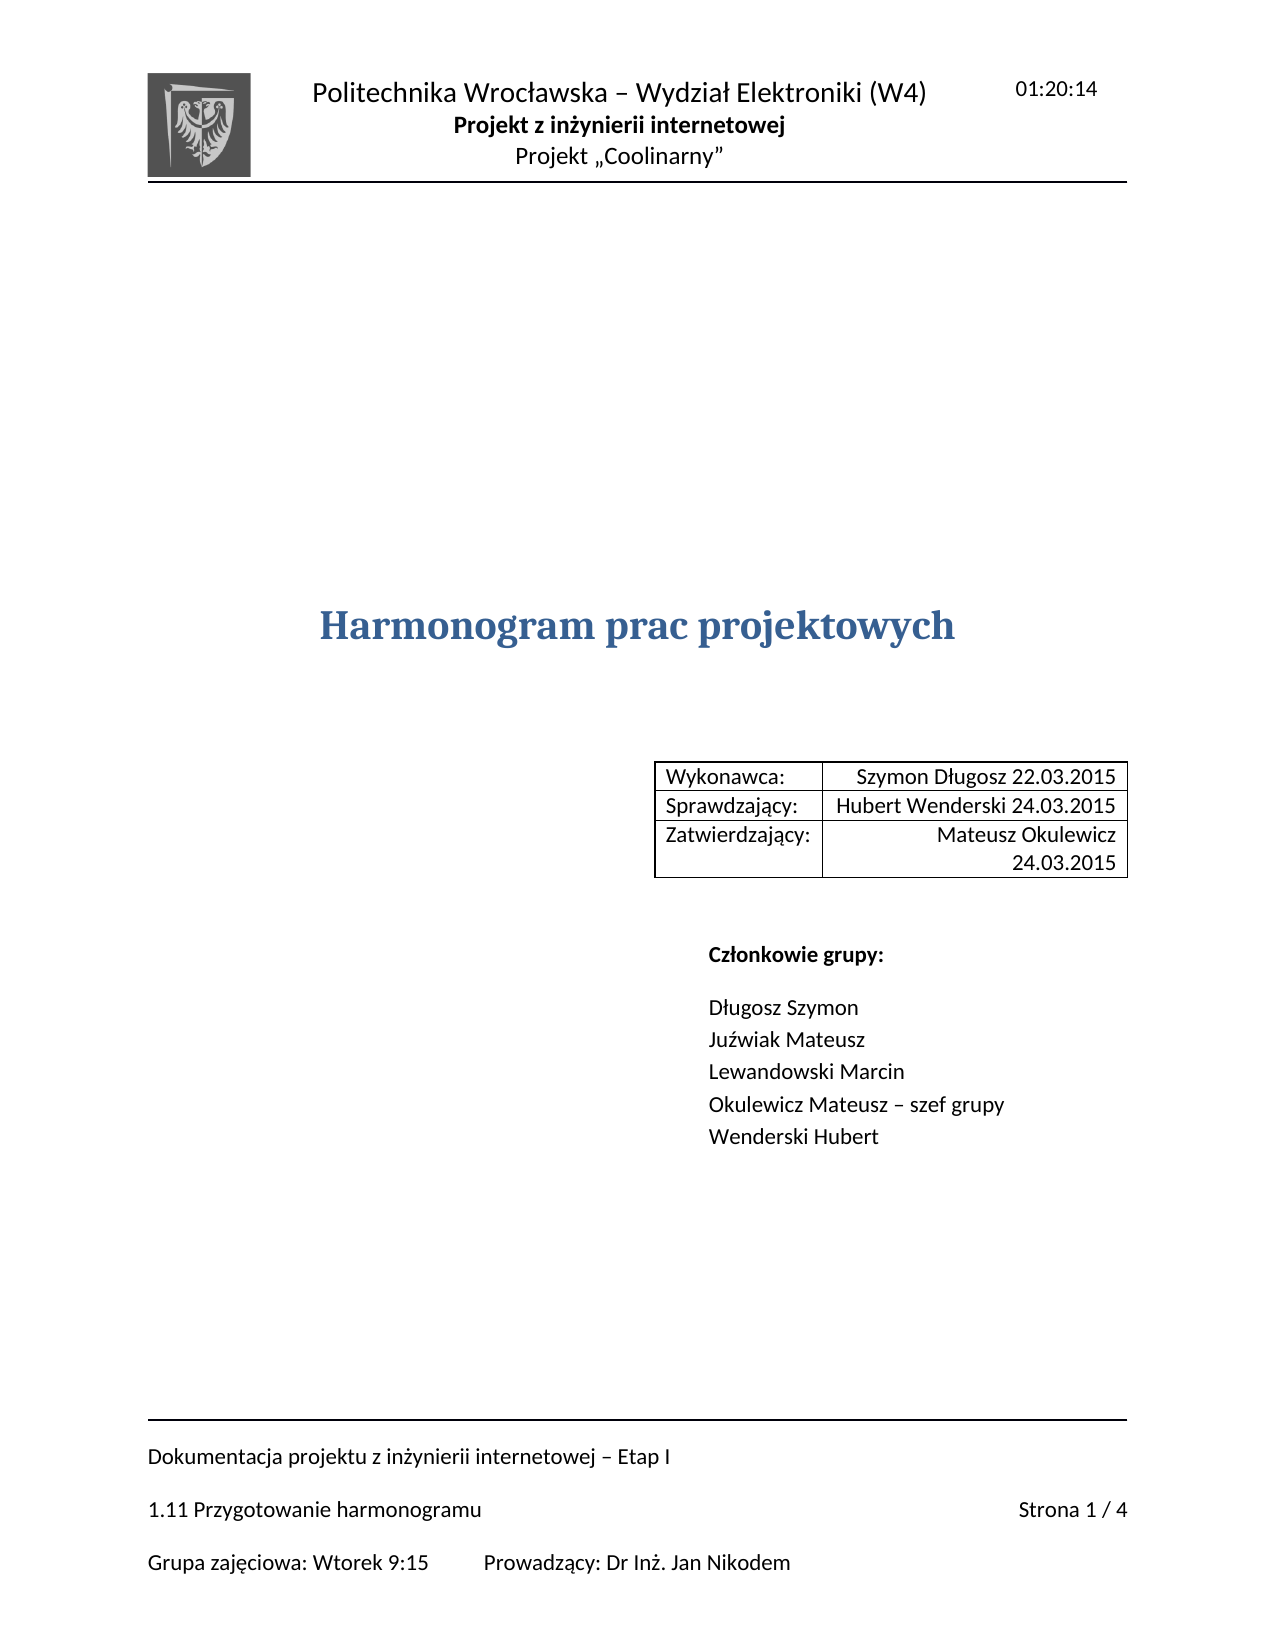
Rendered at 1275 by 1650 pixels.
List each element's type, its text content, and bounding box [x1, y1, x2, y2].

table_header Wykonawca: [656, 763, 822, 790]
subtitle Harmonogram prac projektowych [148, 602, 1127, 650]
table_cell Mateusz Okulewicz 24.03.2015 [823, 821, 1127, 877]
table_header Szymon Długosz 22.03.2015 [823, 763, 1127, 790]
picture [147, 73, 251, 177]
text Długosz Szymon Juźwiak Mateusz Lewandowski Marcin Okulewicz Mateusz – szef grupy Wenderski Hubert [709, 993, 1127, 1150]
table_cell Hubert Wenderski 24.03.2015 [823, 791, 1127, 819]
text Członkowie grupy: [709, 940, 1127, 968]
table_cell Zatwierdzający: [656, 821, 822, 877]
table_cell Sprawdzający: [656, 791, 822, 819]
